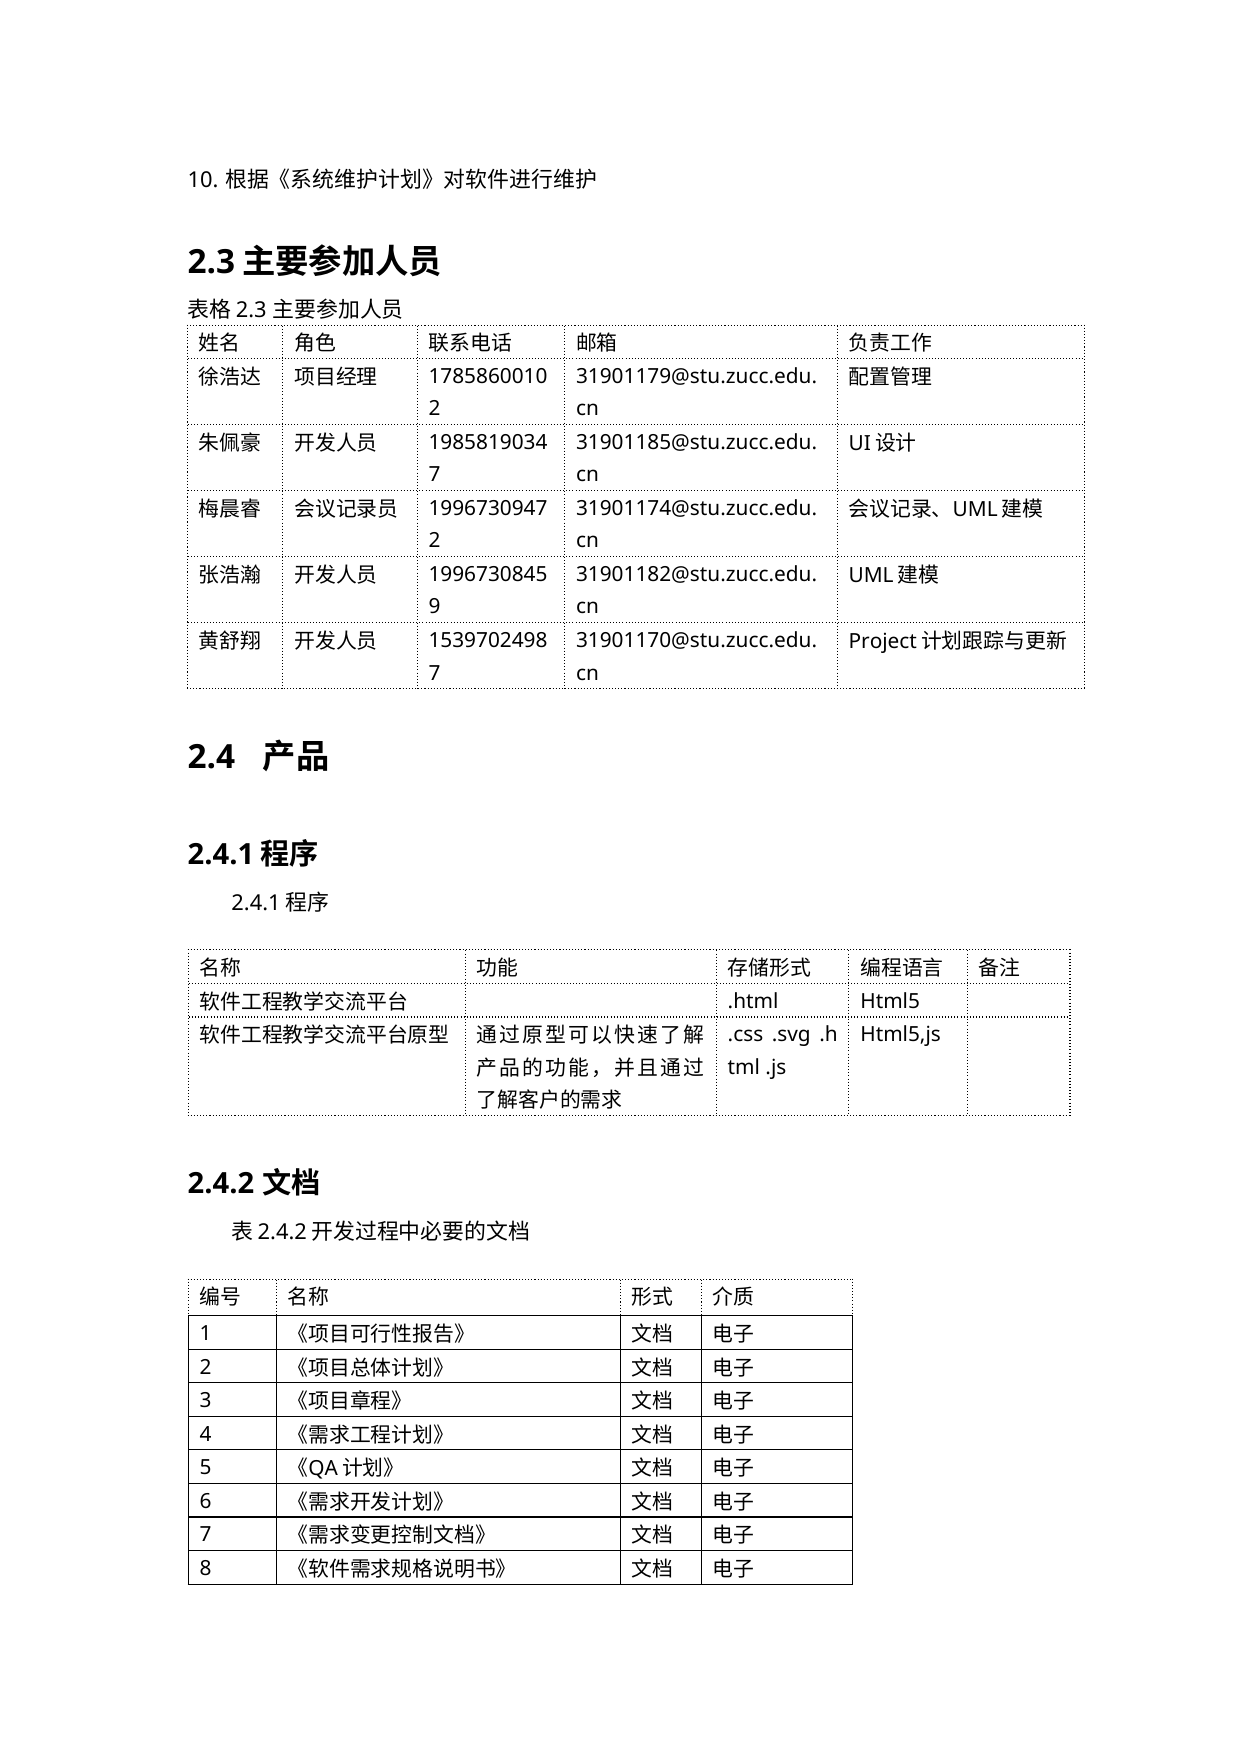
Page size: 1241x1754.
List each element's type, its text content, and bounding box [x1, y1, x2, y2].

table_header 邮箱 [565, 325, 837, 358]
table_cell Html5,js [849, 1016, 967, 1115]
table_cell 开发人员 [283, 622, 417, 688]
table_cell 1 [189, 1316, 276, 1349]
table_cell 《需求工程计划》 [277, 1417, 620, 1449]
table_cell 文档 [621, 1518, 701, 1550]
table_cell 6 [189, 1484, 276, 1516]
table_cell 《需求开发计划》 [277, 1484, 620, 1516]
table_header 功能 [465, 949, 716, 983]
table_header 名称 [188, 949, 465, 983]
table_cell 17858600102 [417, 358, 564, 424]
table_cell 文档 [621, 1350, 701, 1382]
table_header 联系电话 [417, 325, 564, 358]
table_cell 《QA计划》 [277, 1450, 620, 1483]
table_header 编程语言 [849, 949, 967, 983]
table_header 角色 [283, 325, 417, 358]
table_cell 文档 [621, 1417, 701, 1449]
table_cell 开发人员 [283, 556, 417, 622]
table_header 介质 [701, 1279, 852, 1315]
table_header 存储形式 [716, 949, 849, 983]
table_cell 31901182@stu.zucc.edu.cn [565, 556, 837, 622]
table_cell 2 [189, 1350, 276, 1382]
table_cell 31901185@stu.zucc.edu.cn [565, 424, 837, 490]
table_cell 电子 [702, 1417, 852, 1449]
table_cell 软件工程教学交流平台原型 [188, 1016, 465, 1115]
table_cell 7 [189, 1518, 276, 1550]
table_cell UI设计 [837, 424, 1085, 490]
table_cell 徐浩达 [188, 358, 283, 424]
table_cell 会议记录、UML建模 [837, 490, 1085, 556]
table_cell 电子 [702, 1350, 852, 1382]
table_cell 《软件需求规格说明书》 [277, 1551, 620, 1583]
table_cell UML建模 [837, 556, 1085, 622]
table_header 编号 [188, 1279, 276, 1315]
table_cell 3 [189, 1383, 276, 1416]
table_cell 《项目可行性报告》 [277, 1316, 620, 1349]
table_cell Html5 [849, 983, 967, 1016]
table_cell 文档 [621, 1484, 701, 1516]
table_cell 文档 [621, 1316, 701, 1349]
table_cell 黄舒翔 [188, 622, 283, 688]
table_cell 文档 [621, 1450, 701, 1483]
table_cell 《需求变更控制文档》 [277, 1518, 620, 1550]
table_cell 《项目总体计划》 [277, 1350, 620, 1382]
table_cell 31901174@stu.zucc.edu.cn [565, 490, 837, 556]
text 表格2.3 主要参加人员 [187, 292, 1053, 324]
table_cell 电子 [702, 1383, 852, 1416]
table_cell 文档 [621, 1383, 701, 1416]
table_cell 31901179@stu.zucc.edu.cn [565, 358, 837, 424]
table_cell .html [716, 983, 849, 1016]
table_cell 《项目章程》 [277, 1383, 620, 1416]
table_cell [967, 983, 1070, 1016]
text 2.4.1程序 [187, 819, 1053, 884]
list 产品 [187, 722, 1053, 787]
table_cell 文档 [621, 1551, 701, 1583]
table_cell Project计划跟踪与更新 [837, 622, 1085, 688]
table_header 备注 [967, 949, 1070, 983]
table_cell .css .svg .html .js [716, 1016, 849, 1115]
table_cell 31901170@stu.zucc.edu.cn [565, 622, 837, 688]
list 根据《系统维护计划》对软件进行维护 [187, 162, 1053, 194]
table_cell 朱佩豪 [188, 424, 283, 490]
table_cell 通过原型可以快速了解产品的功能，并且通过了解客户的需求 [465, 1016, 716, 1115]
table_cell 软件工程教学交流平台 [188, 983, 465, 1016]
text 表2.4.2开发过程中必要的文档 [187, 1213, 1053, 1246]
table_cell 19967309472 [417, 490, 564, 556]
table_cell 电子 [702, 1316, 852, 1349]
table_cell 项目经理 [283, 358, 417, 424]
table_cell 4 [189, 1417, 276, 1449]
table_cell 19858190347 [417, 424, 564, 490]
table_cell 开发人员 [283, 424, 417, 490]
table_cell 配置管理 [837, 358, 1085, 424]
table_cell 19967308459 [417, 556, 564, 622]
table_cell 梅晨睿 [188, 490, 283, 556]
table_header 姓名 [188, 325, 283, 358]
table_cell 电子 [702, 1484, 852, 1516]
table_cell [465, 983, 716, 1016]
text 2.3主要参加人员 [187, 227, 1053, 292]
text 2.4.1程序 [187, 884, 1053, 917]
text 2.4.2 文档 [187, 1148, 1053, 1213]
table_cell 8 [189, 1551, 276, 1583]
table_cell 电子 [702, 1551, 852, 1583]
table_cell 电子 [702, 1518, 852, 1550]
table_cell 15397024987 [417, 622, 564, 688]
table_cell 会议记录员 [283, 490, 417, 556]
table_cell 电子 [702, 1450, 852, 1483]
table_cell 张浩瀚 [188, 556, 283, 622]
table_header 名称 [276, 1279, 620, 1315]
table_cell [967, 1016, 1070, 1115]
table_cell 5 [189, 1450, 276, 1483]
table_header 负责工作 [837, 325, 1085, 358]
table_header 形式 [620, 1279, 701, 1315]
